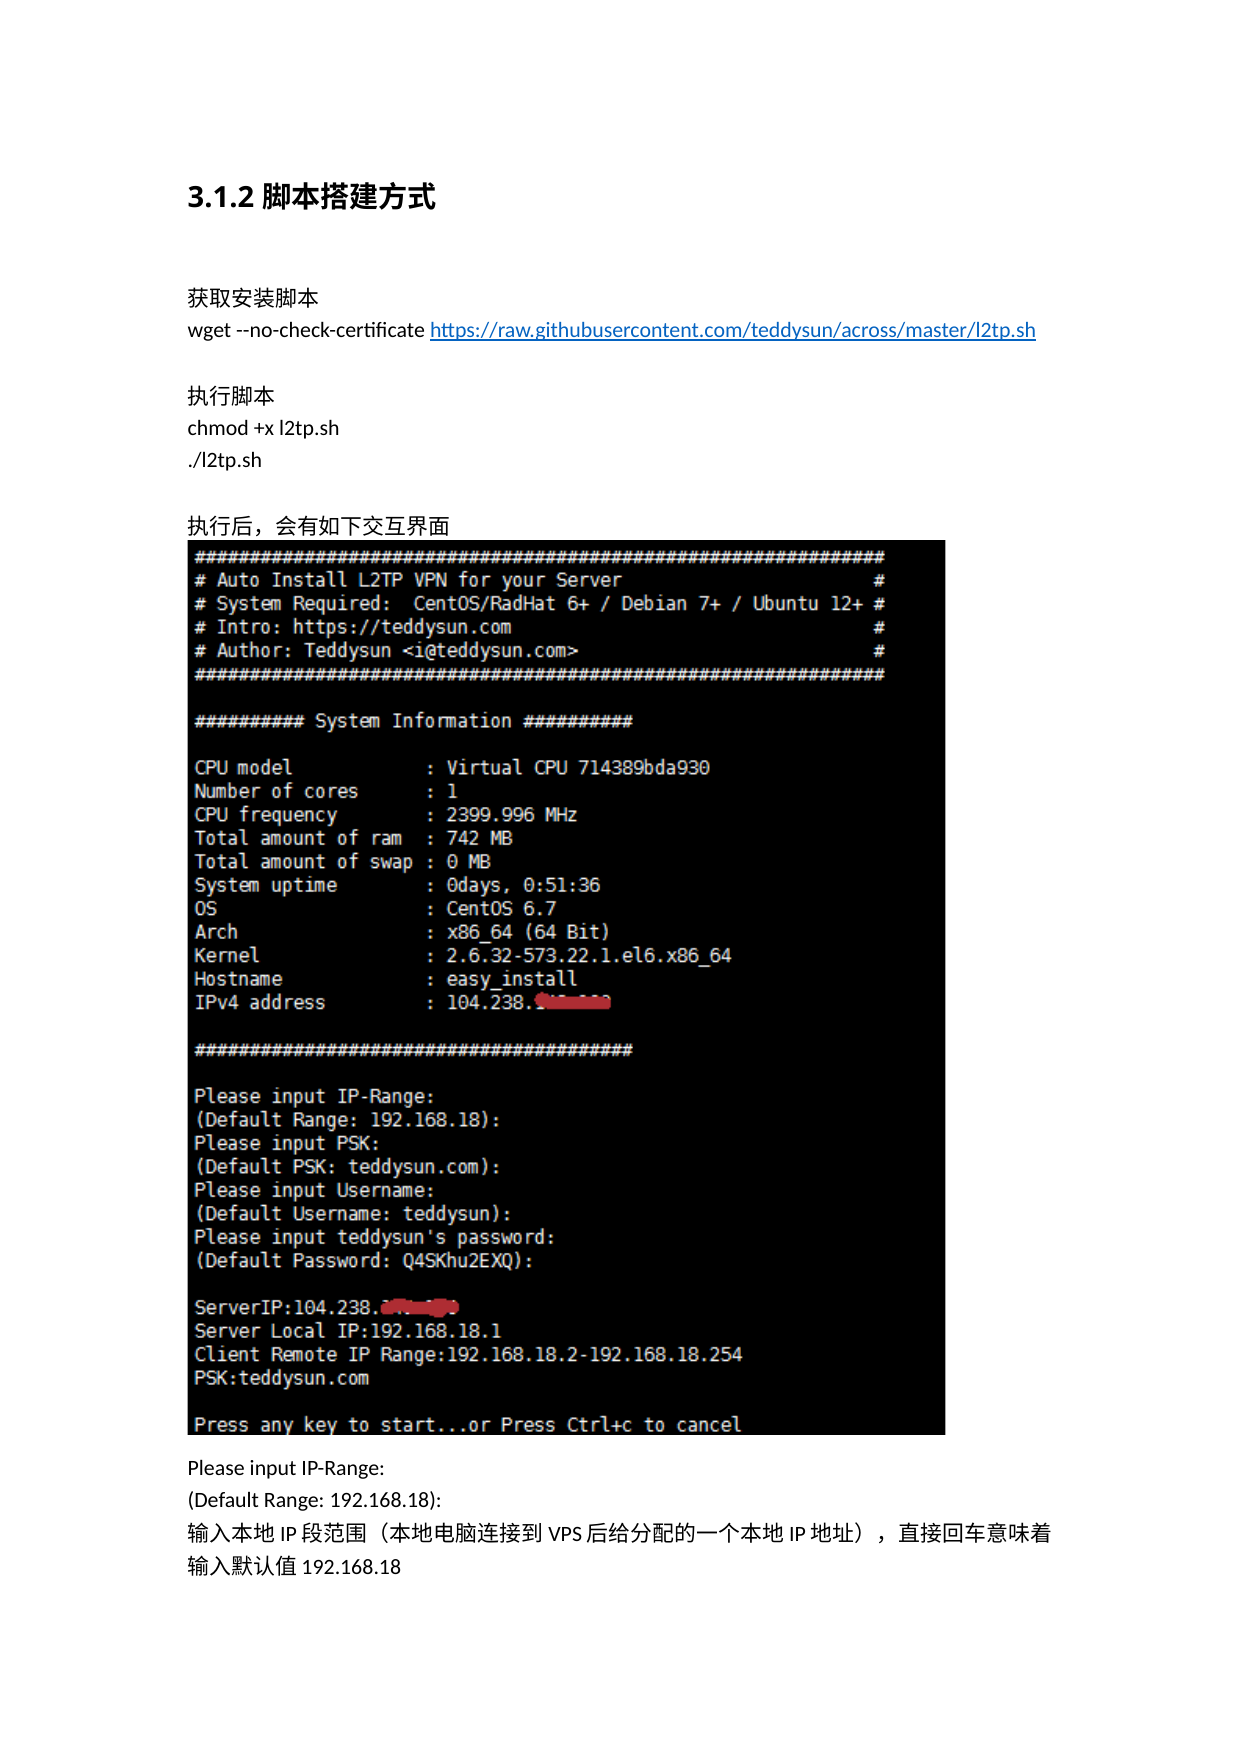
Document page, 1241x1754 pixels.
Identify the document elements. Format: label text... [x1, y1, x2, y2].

text 执行后，会有如下交互界面 [187, 508, 1053, 541]
text 输入本地IP段范围（本地电脑连接到VPS后给分配的一个本地IP地址），直接回车意味着输入默认值192.168.18 [187, 1516, 1053, 1581]
text 获取安装脚本 [187, 281, 1053, 313]
text (Default Range: 192.168.18): [187, 1483, 1053, 1516]
text Please input IP-Range: [187, 1451, 1053, 1483]
text chmod +x l2tp.sh [187, 411, 1053, 443]
text wget --no-check-certificate https://raw.githubusercontent.com/teddysun/across/master/l2tp.sh [187, 313, 1053, 346]
text ./l2tp.sh [187, 443, 1053, 476]
text 执行脚本 [187, 378, 1053, 411]
subtitle 3.1.2 脚本搭建方式 [187, 162, 1053, 227]
